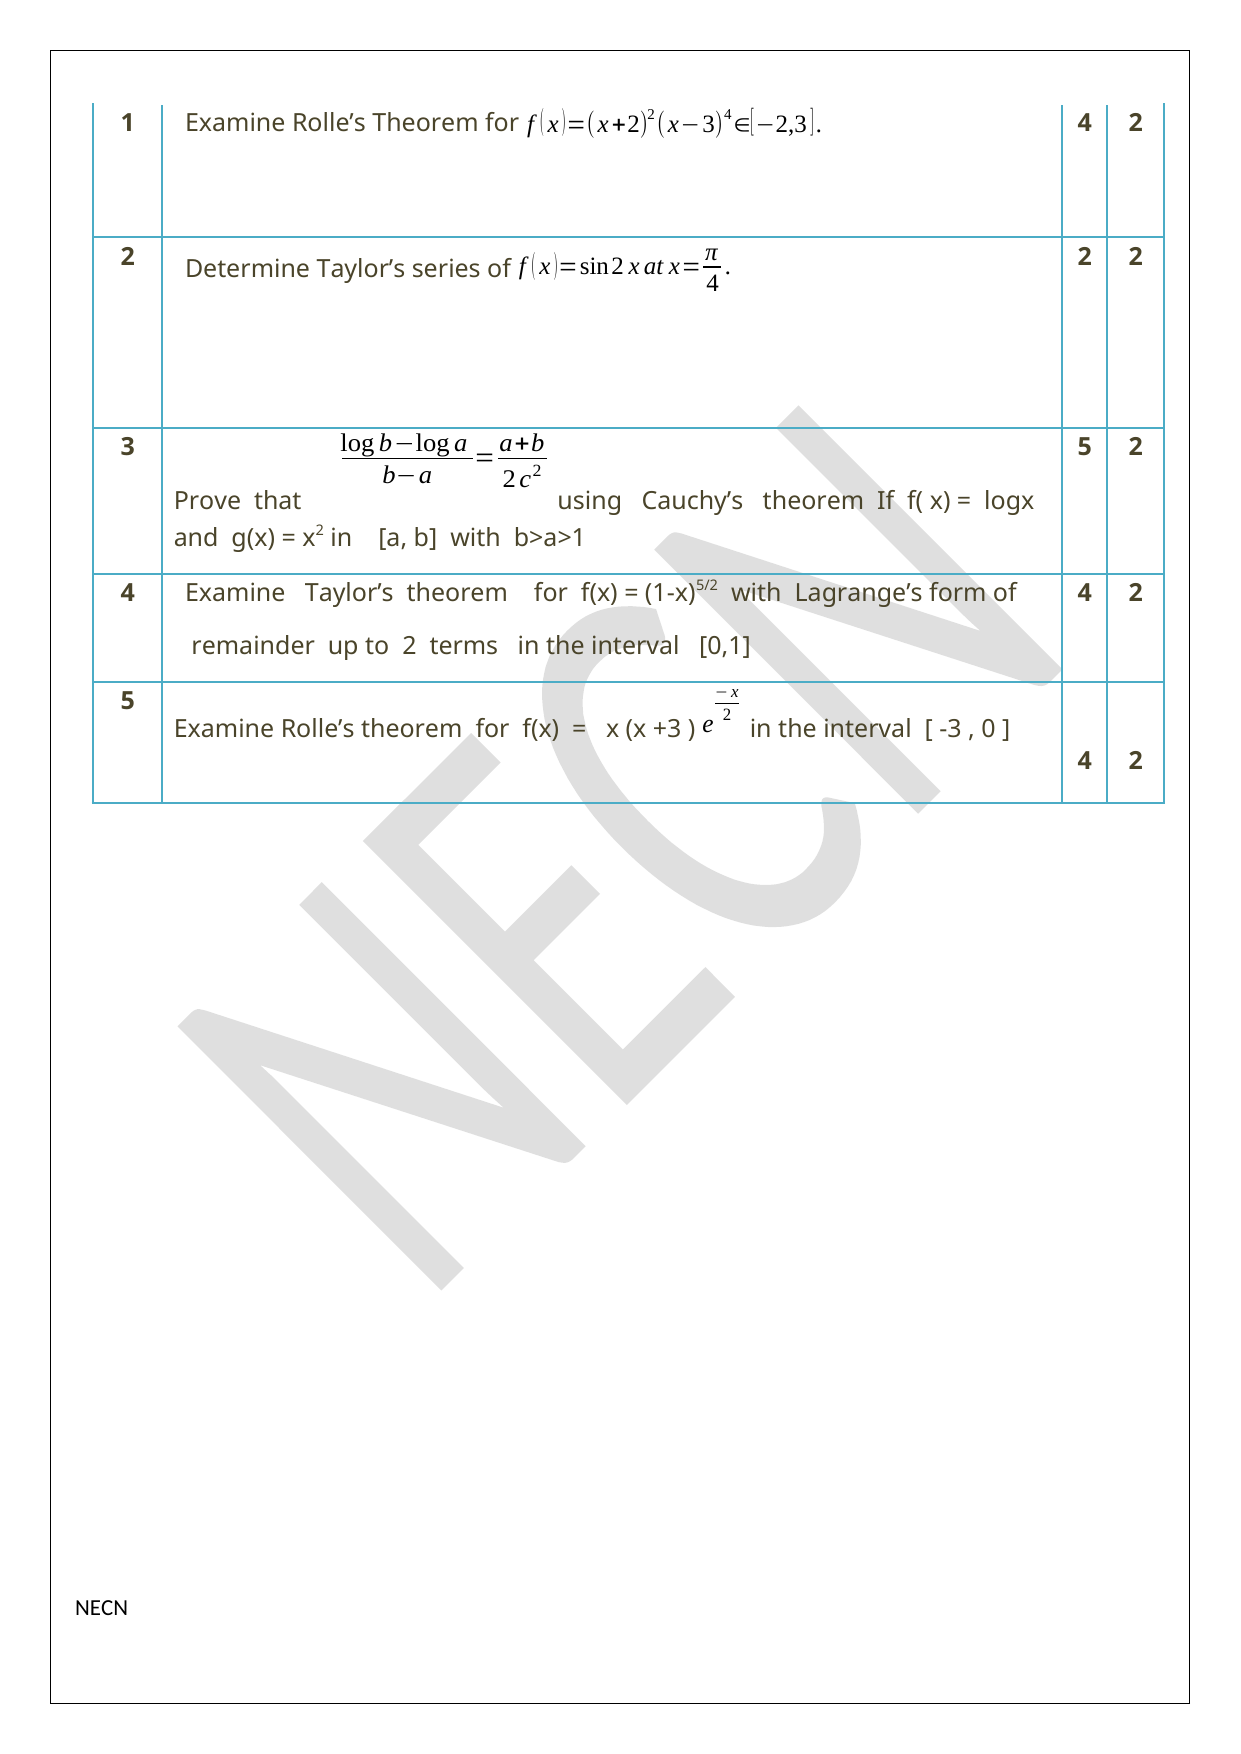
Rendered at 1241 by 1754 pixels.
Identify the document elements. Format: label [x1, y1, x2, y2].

table_cell [54, 103, 1177, 891]
